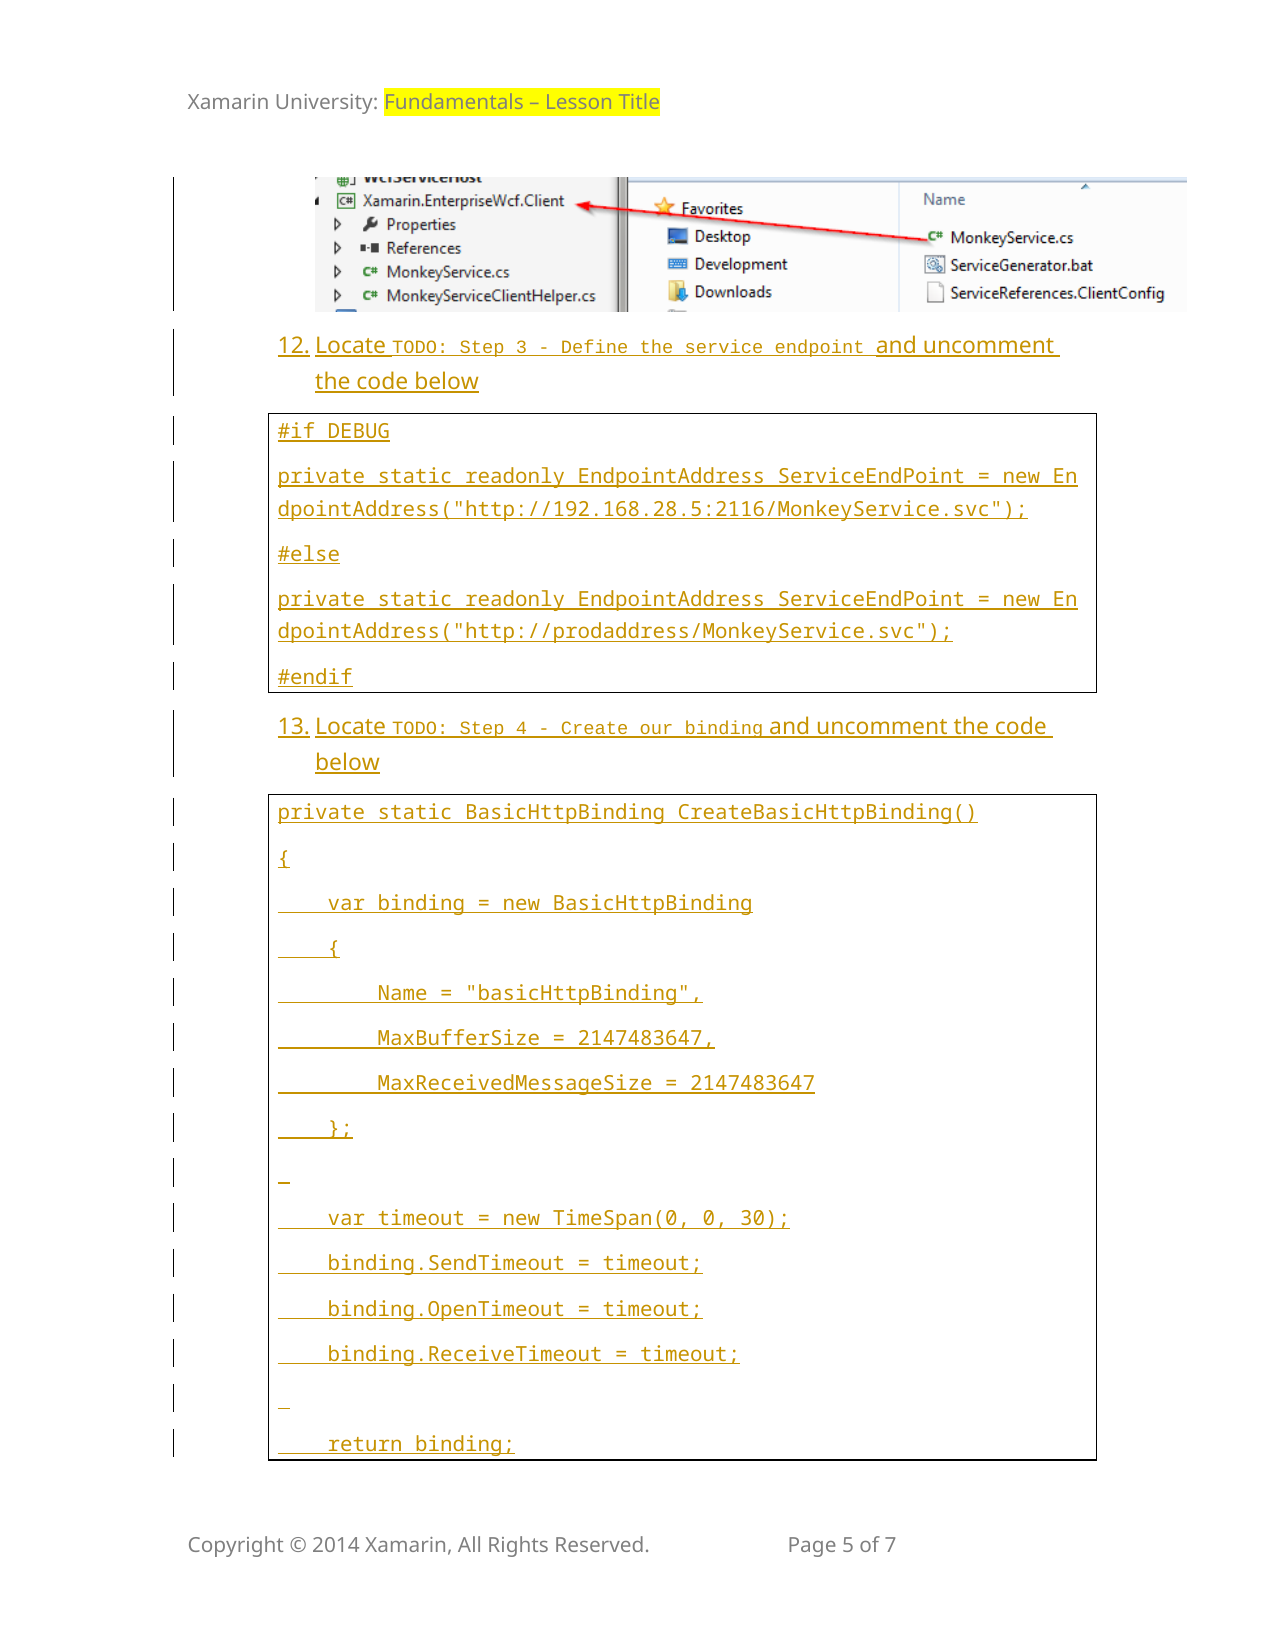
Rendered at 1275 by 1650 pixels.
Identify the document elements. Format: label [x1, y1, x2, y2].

picture [315, 177, 1187, 312]
